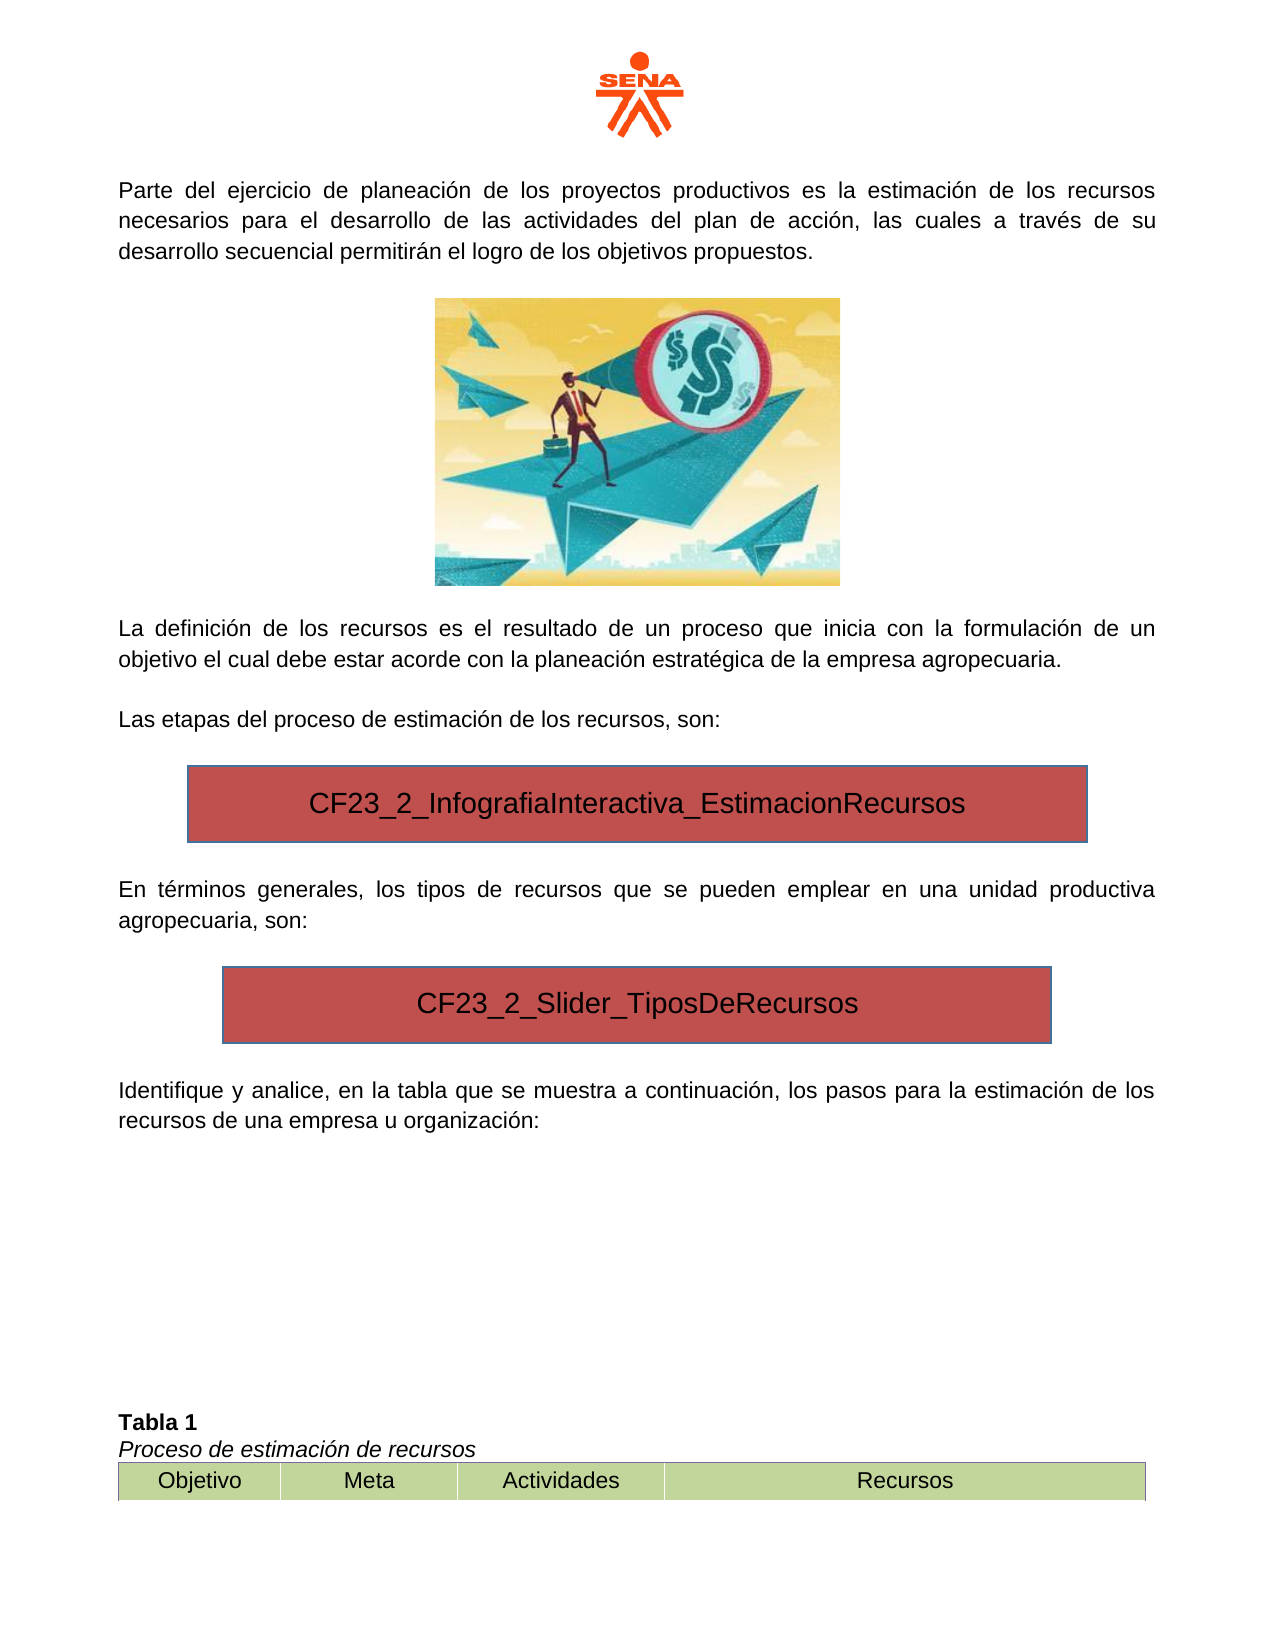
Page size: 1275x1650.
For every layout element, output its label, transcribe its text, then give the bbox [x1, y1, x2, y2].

text La definición de los recursos es el resultado de un proceso que inicia con la formulación de un objetivo el cual debe estar acorde con la planeación estratégica de la empresa agropecuaria. [118, 615, 1157, 672]
text Tabla 1 [118, 1409, 1157, 1436]
text Parte del ejercicio de planeación de los proyectos productivos es la estimación de los recursos necesarios para el desarrollo de las actividades del plan de acción, las cuales a través de su desarrollo secuencial permitirán el logro de los objetivos propuestos. [118, 177, 1157, 264]
text Las etapas del proceso de estimación de los recursos, son: [118, 706, 1157, 732]
picture [434, 298, 841, 586]
picture [585, 48, 690, 142]
table_header Objetivo [119, 1463, 280, 1500]
text Identifique y analice, en la tabla que se muestra a continuación, los pasos para la estimación de los recursos de una empresa u organización: [118, 1077, 1157, 1133]
table_header Recursos [665, 1463, 1145, 1500]
table_header Meta [281, 1463, 457, 1500]
text Proceso de estimación de recursos [118, 1436, 1157, 1462]
text En términos generales, los tipos de recursos que se pueden emplear en una unidad productiva agropecuaria, son: [118, 876, 1157, 933]
table_header Actividades [458, 1463, 664, 1500]
